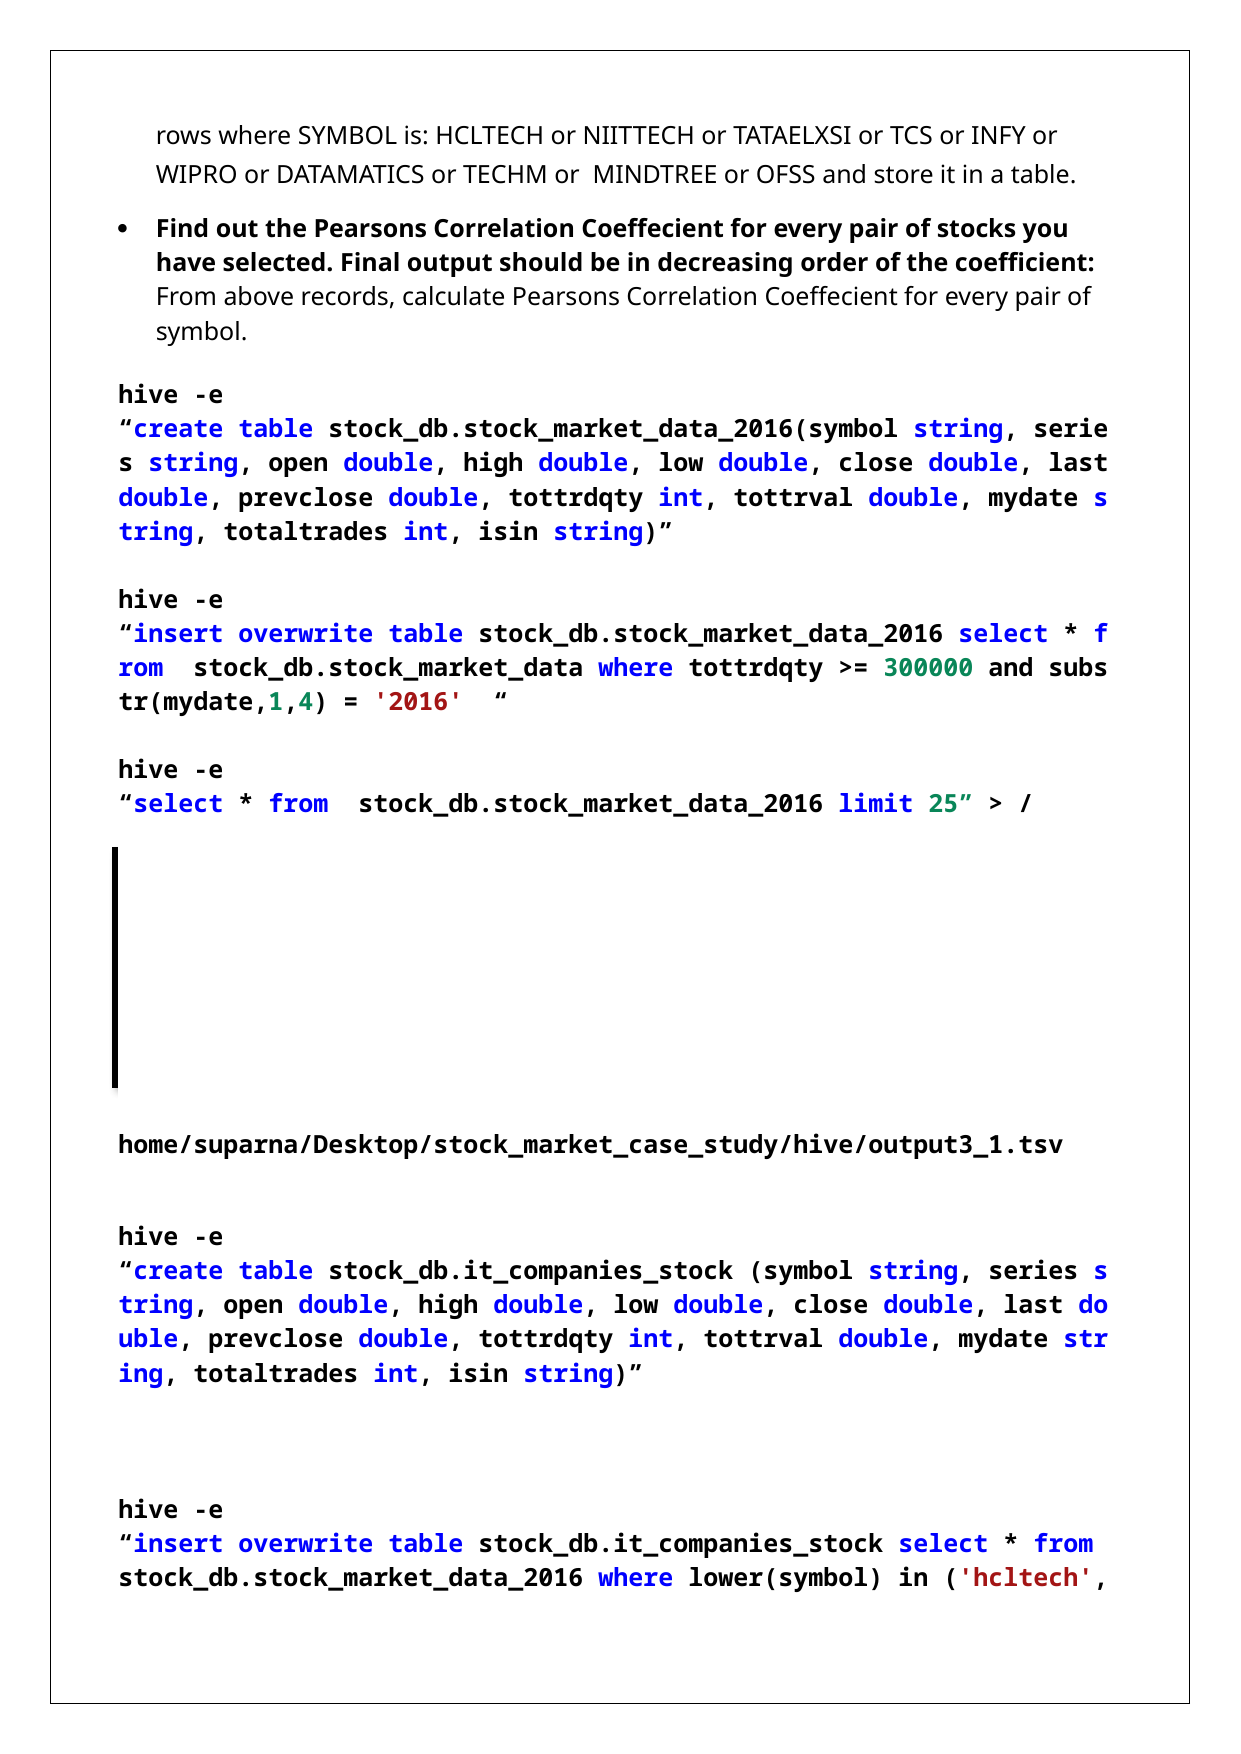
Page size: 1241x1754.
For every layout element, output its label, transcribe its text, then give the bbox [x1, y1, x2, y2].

text “insert overwrite table stock_db.stock_market_data_2016 select * from stock_db.stock_market_data where tottrdqty >= 300000 and substr(mydate,1,4) = '2016' “ [118, 615, 1122, 718]
text “create table stock_db.it_companies_stock (symbol string, series string, open double, high double, low double, close double, last double, prevclose double, tottrdqty int, tottrval double, mydate string, totaltrades int, isin string)” [118, 1253, 1122, 1389]
text “select * from stock_db.stock_market_data_2016 limit 25” > /home/suparna/Desktop/stock_market_case_study/hive/output3_1.tsv [118, 786, 1122, 1160]
text hive -e [118, 752, 1122, 786]
text hive -e [118, 1491, 1122, 1526]
text hive -e [118, 1219, 1122, 1253]
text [118, 1526, 1122, 1594]
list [118, 118, 1122, 191]
text “create table stock_db.stock_market_data_2016(symbol string, series string, open double, high double, low double, close double, last double, prevclose double, tottrdqty int, tottrval double, mydate string, totaltrades int, isin string)” [118, 411, 1122, 547]
text hive -e [118, 377, 1122, 411]
list Find out the Pearsons Correlation Coeffecient for every pair of stocks you have selected. Final output should be in decreasing order of the coefficient: From above records, calculate Pearsons Correlation Coeffecient for every pair of symbol. [118, 211, 1122, 347]
text hive -e [118, 581, 1122, 615]
